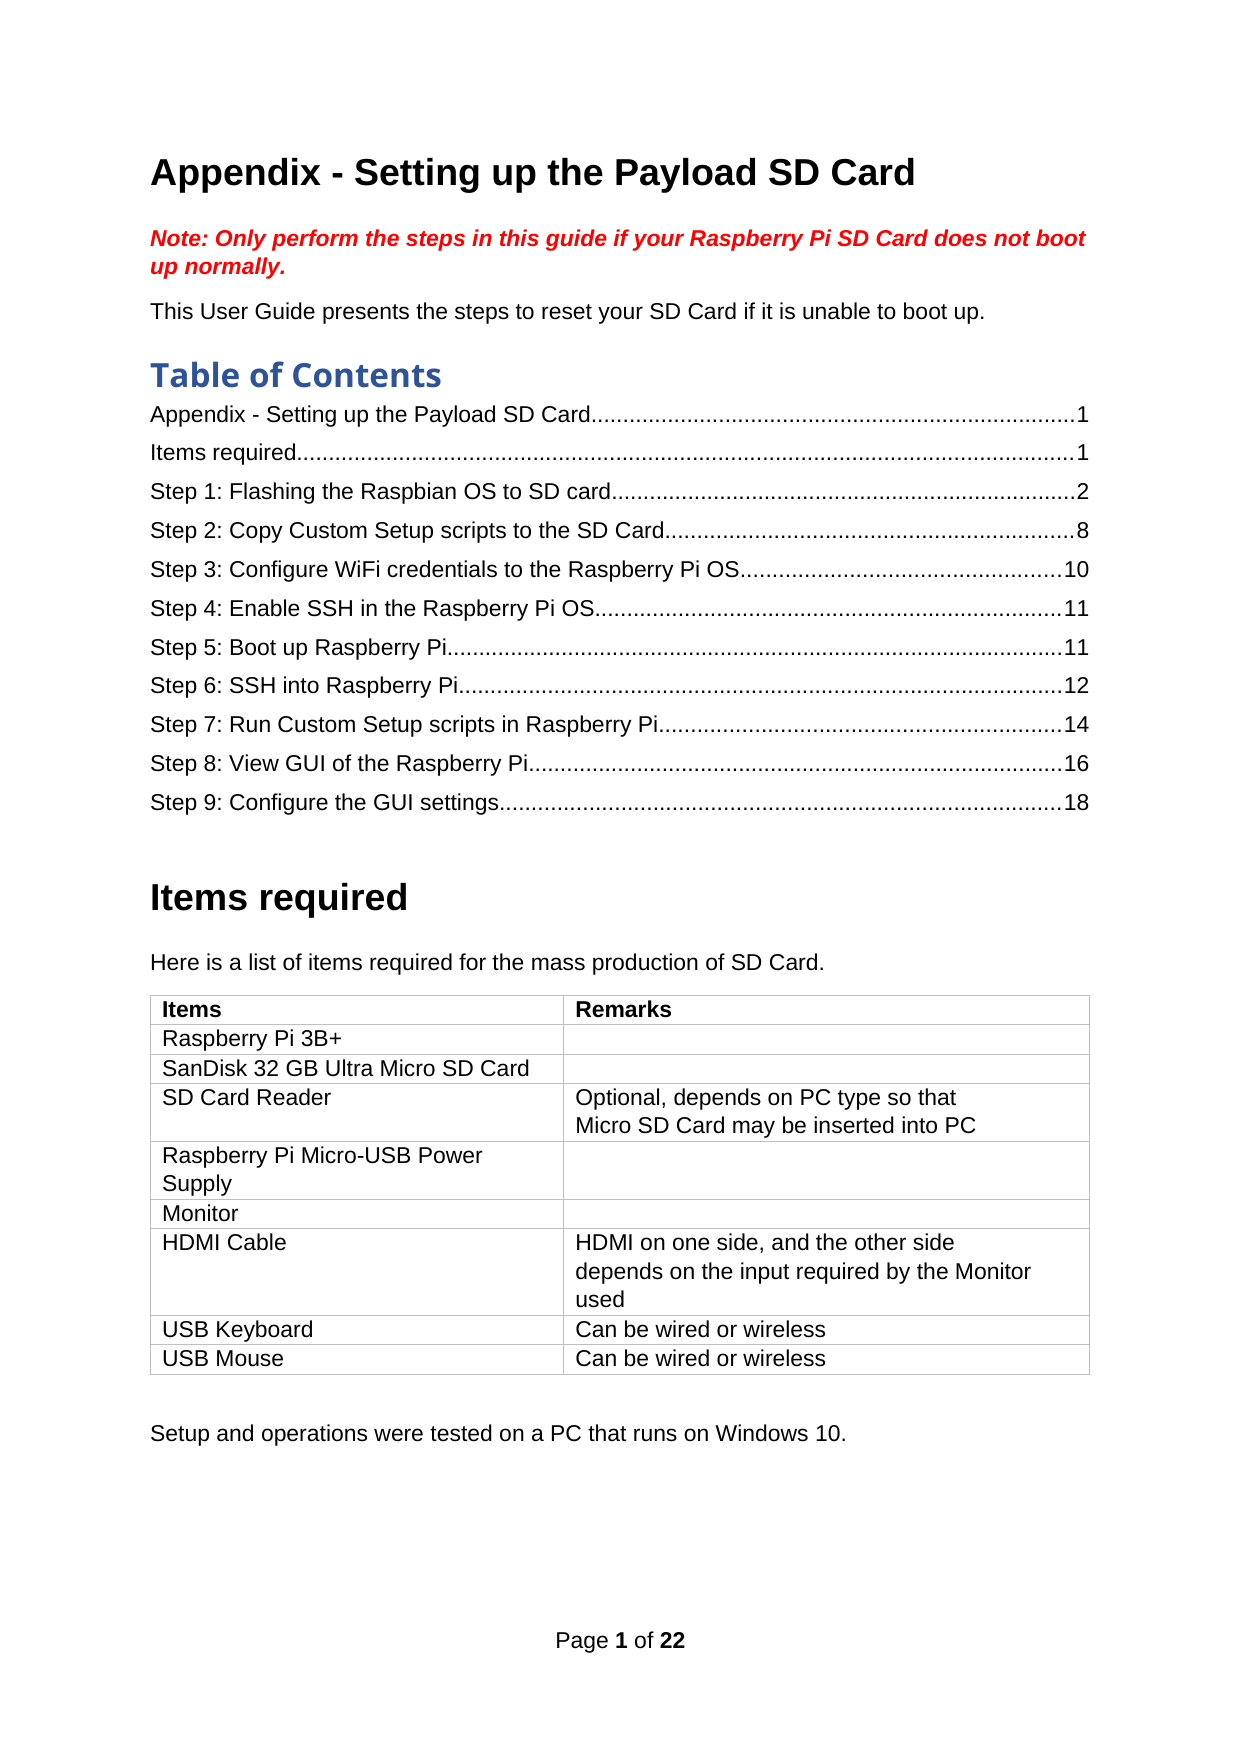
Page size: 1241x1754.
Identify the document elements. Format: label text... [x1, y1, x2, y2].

table_cell USB Keyboard [151, 1316, 563, 1344]
subtitle Items required [150, 875, 1090, 918]
text This User Guide presents the steps to reset your SD Card if it is unable to boot up. [150, 298, 1090, 324]
table_cell USB Mouse [151, 1345, 563, 1373]
subtitle Appendix - Setting up the Payload SD Card [150, 150, 1090, 193]
table_cell [564, 1142, 1089, 1199]
table_cell HDMI Cable [151, 1229, 563, 1314]
table_cell Can be wired or wireless [564, 1316, 1089, 1344]
table_header Items [151, 996, 563, 1024]
table_cell Raspberry Pi 3B+ [151, 1025, 563, 1053]
table_cell SanDisk 32 GB Ultra Micro SD Card [151, 1055, 563, 1083]
table_cell [564, 1055, 1089, 1083]
text Note: Only perform the steps in this guide if your Raspberry Pi SD Card does not boot up normally. [150, 224, 1090, 279]
table_cell Raspberry Pi Micro-USB Power Supply [151, 1142, 563, 1199]
table_cell Monitor [151, 1200, 563, 1228]
table_cell HDMI on one side, and the other side depends on the input required by the Monitor used [564, 1229, 1089, 1314]
table_cell [564, 1200, 1089, 1228]
table_header Remarks [564, 996, 1089, 1024]
table_cell Can be wired or wireless [564, 1345, 1089, 1373]
table_cell SD Card Reader [151, 1084, 563, 1141]
text Here is a list of items required for the mass production of SD Card. [150, 949, 1090, 976]
table_cell Optional, depends on PC type so that Micro SD Card may be inserted into PC [564, 1084, 1089, 1141]
text Setup and operations were tested on a PC that runs on Windows 10. [150, 1420, 1090, 1446]
table_cell [564, 1025, 1089, 1053]
